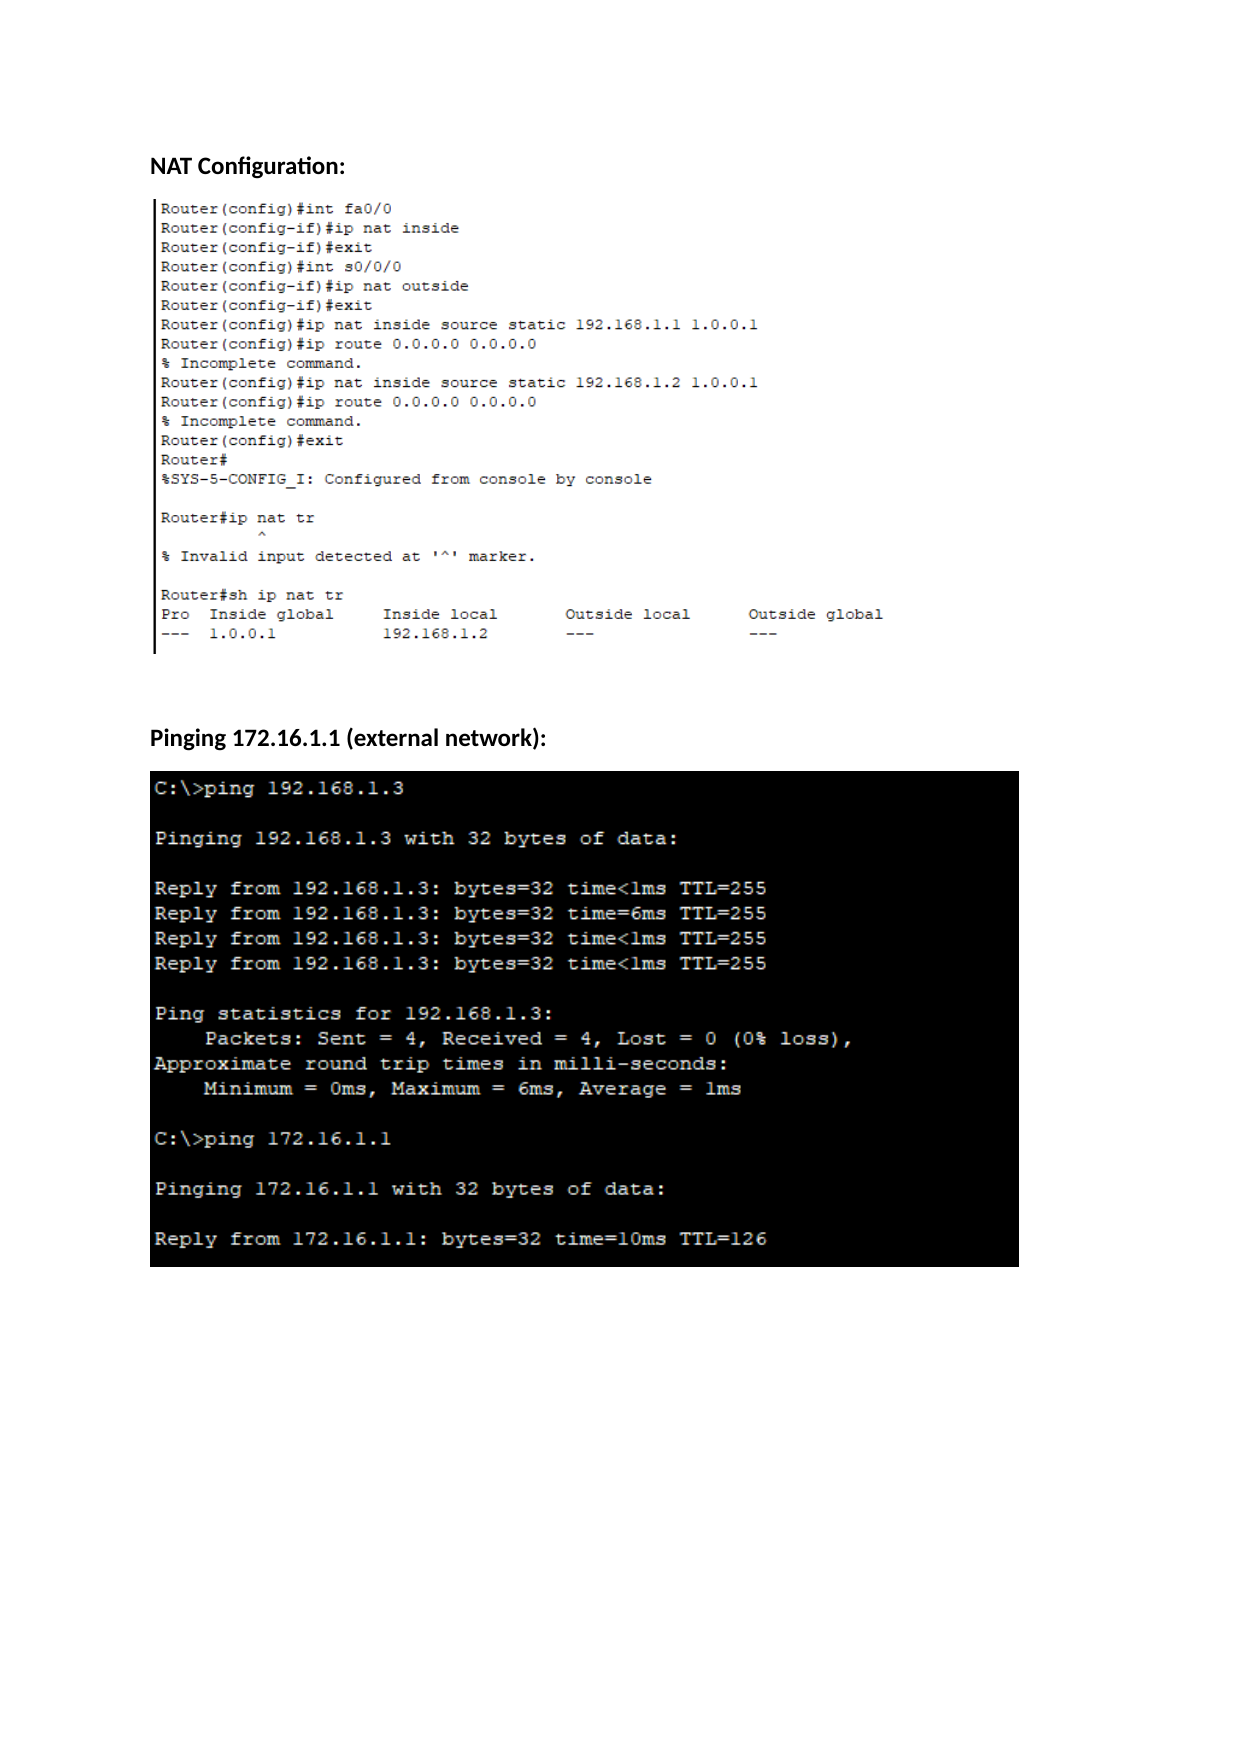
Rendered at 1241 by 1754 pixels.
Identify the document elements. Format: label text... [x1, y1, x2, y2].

picture [150, 771, 1019, 1267]
picture [150, 199, 1091, 654]
text NAT Configuration: [150, 150, 1090, 181]
text Pinging 172.16.1.1 (external network): [150, 722, 1090, 752]
